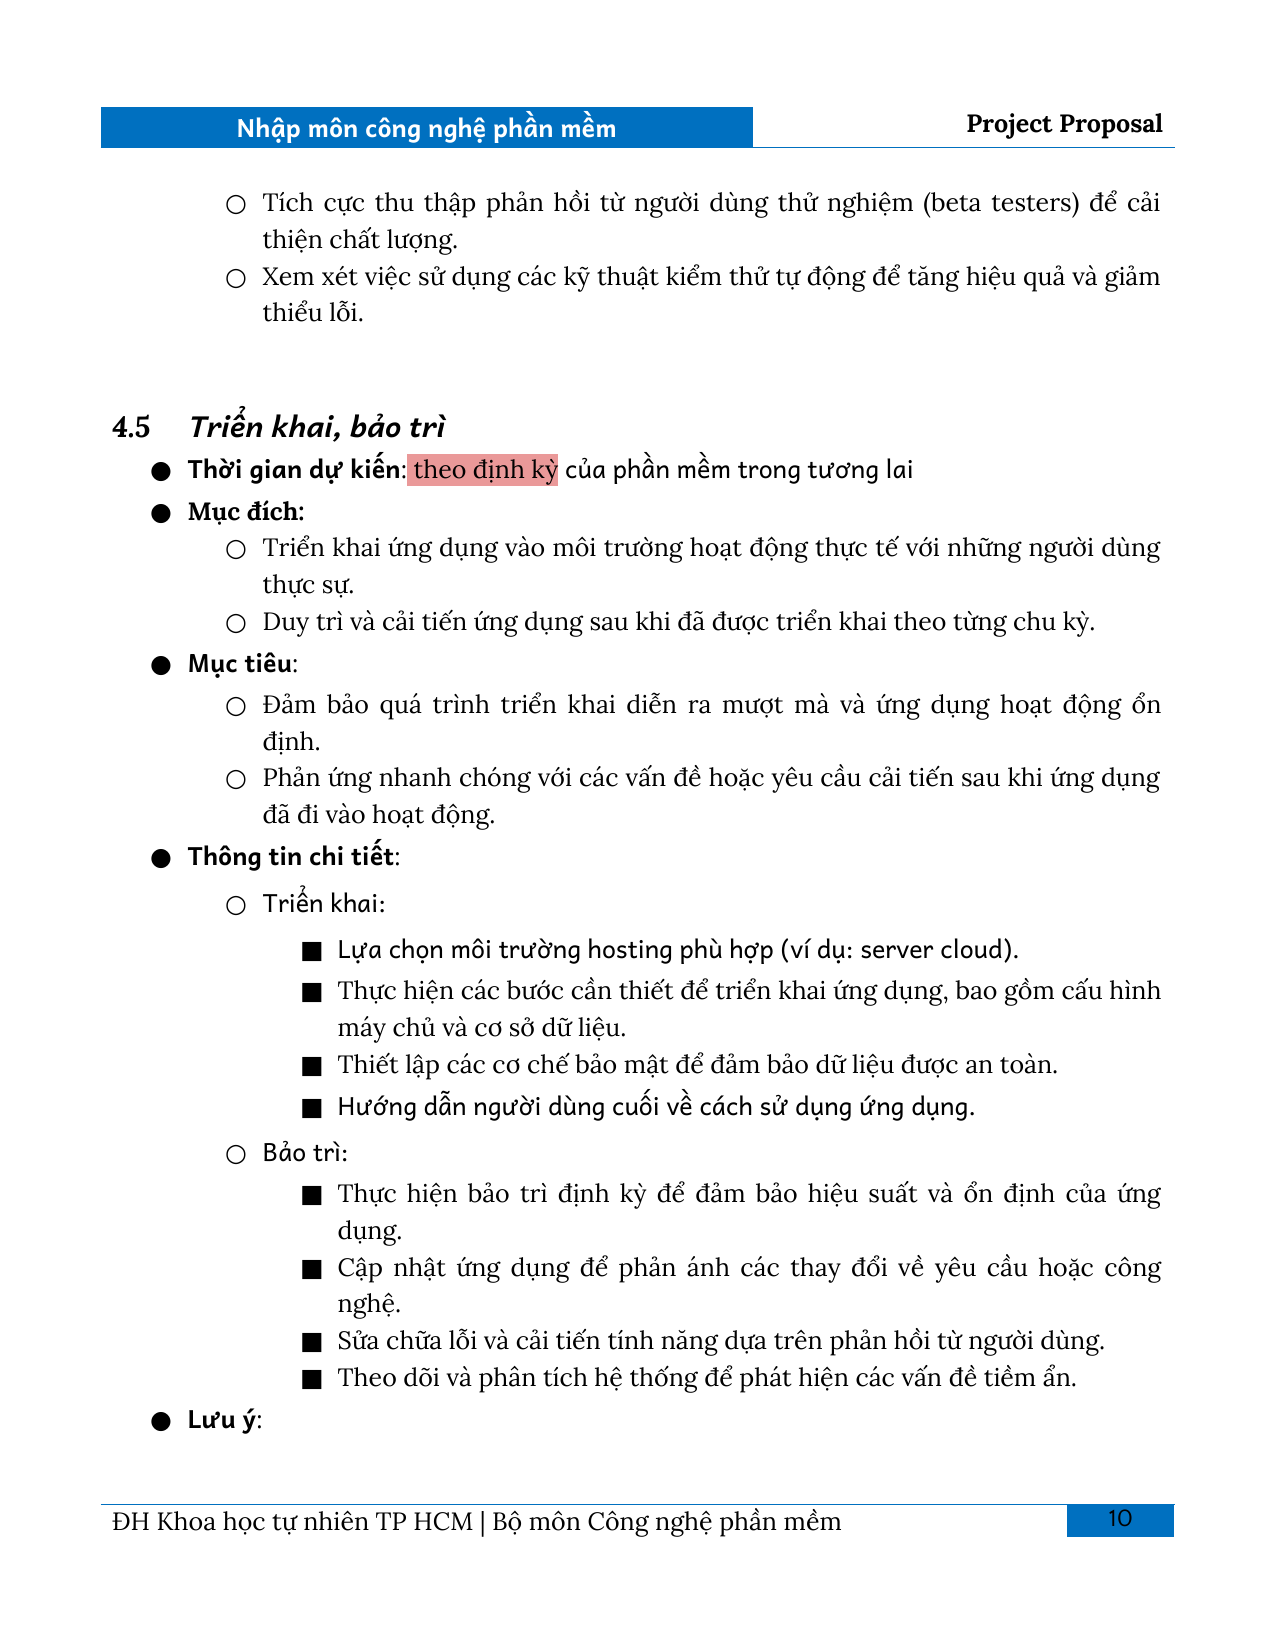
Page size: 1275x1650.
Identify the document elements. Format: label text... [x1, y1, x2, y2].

list Lựa chọn môi trường hosting phù hợp (ví dụ: server cloud). [300, 928, 1162, 968]
list Bảo trì: [225, 1131, 1162, 1171]
subtitle Triển khai, bảo trì [112, 401, 1162, 448]
list Thực hiện các bước cần thiết để triển khai ứng dụng, bao gồm cấu hình máy chủ và cơ sở dữ liệu. [300, 974, 1162, 1043]
list Sửa chữa lỗi và cải tiến tính năng dựa trên phản hồi từ người dùng. [300, 1324, 1162, 1356]
list Đảm bảo quá trình triển khai diễn ra mượt mà và ứng dụng hoạt động ổn định. [225, 688, 1162, 757]
list Triển khai: [225, 882, 1162, 922]
list Tích cực thu thập phản hồi từ người dùng thử nghiệm (beta testers) để cải thiện chất lượng. [225, 186, 1162, 255]
list Cập nhật ứng dụng để phản ánh các thay đổi về yêu cầu hoặc công nghệ. [300, 1251, 1162, 1319]
list Triển khai ứng dụng vào môi trường hoạt động thực tế với những người dùng thực sự. [225, 531, 1162, 600]
list Mục đích: [150, 495, 1162, 527]
list Duy trì và cải tiến ứng dụng sau khi đã được triển khai theo từng chu kỳ. [225, 605, 1162, 637]
list Thông tin chi tiết: [150, 835, 1162, 876]
list Phản ứng nhanh chóng với các vấn đề hoặc yêu cầu cải tiến sau khi ứng dụng đã đi vào hoạt động. [225, 762, 1162, 830]
list Theo dõi và phân tích hệ thống để phát hiện các vấn đề tiềm ẩn. [300, 1361, 1162, 1393]
list Hướng dẫn người dùng cuối về cách sử dụng ứng dụng. [300, 1084, 1162, 1125]
list Xem xét việc sử dụng các kỹ thuật kiểm thử tự động để tăng hiệu quả và giảm thiểu lỗi. [225, 260, 1162, 328]
list Thiết lập các cơ chế bảo mật để đảm bảo dữ liệu được an toàn. [300, 1048, 1162, 1080]
list Lưu ý: [150, 1398, 1162, 1438]
list Thực hiện bảo trì định kỳ để đảm bảo hiệu suất và ổn định của ứng dụng. [300, 1177, 1162, 1246]
list Mục tiêu: [150, 642, 1162, 682]
list Thời gian dự kiến: theo định kỳ của phần mềm trong tương lai [150, 448, 1162, 489]
